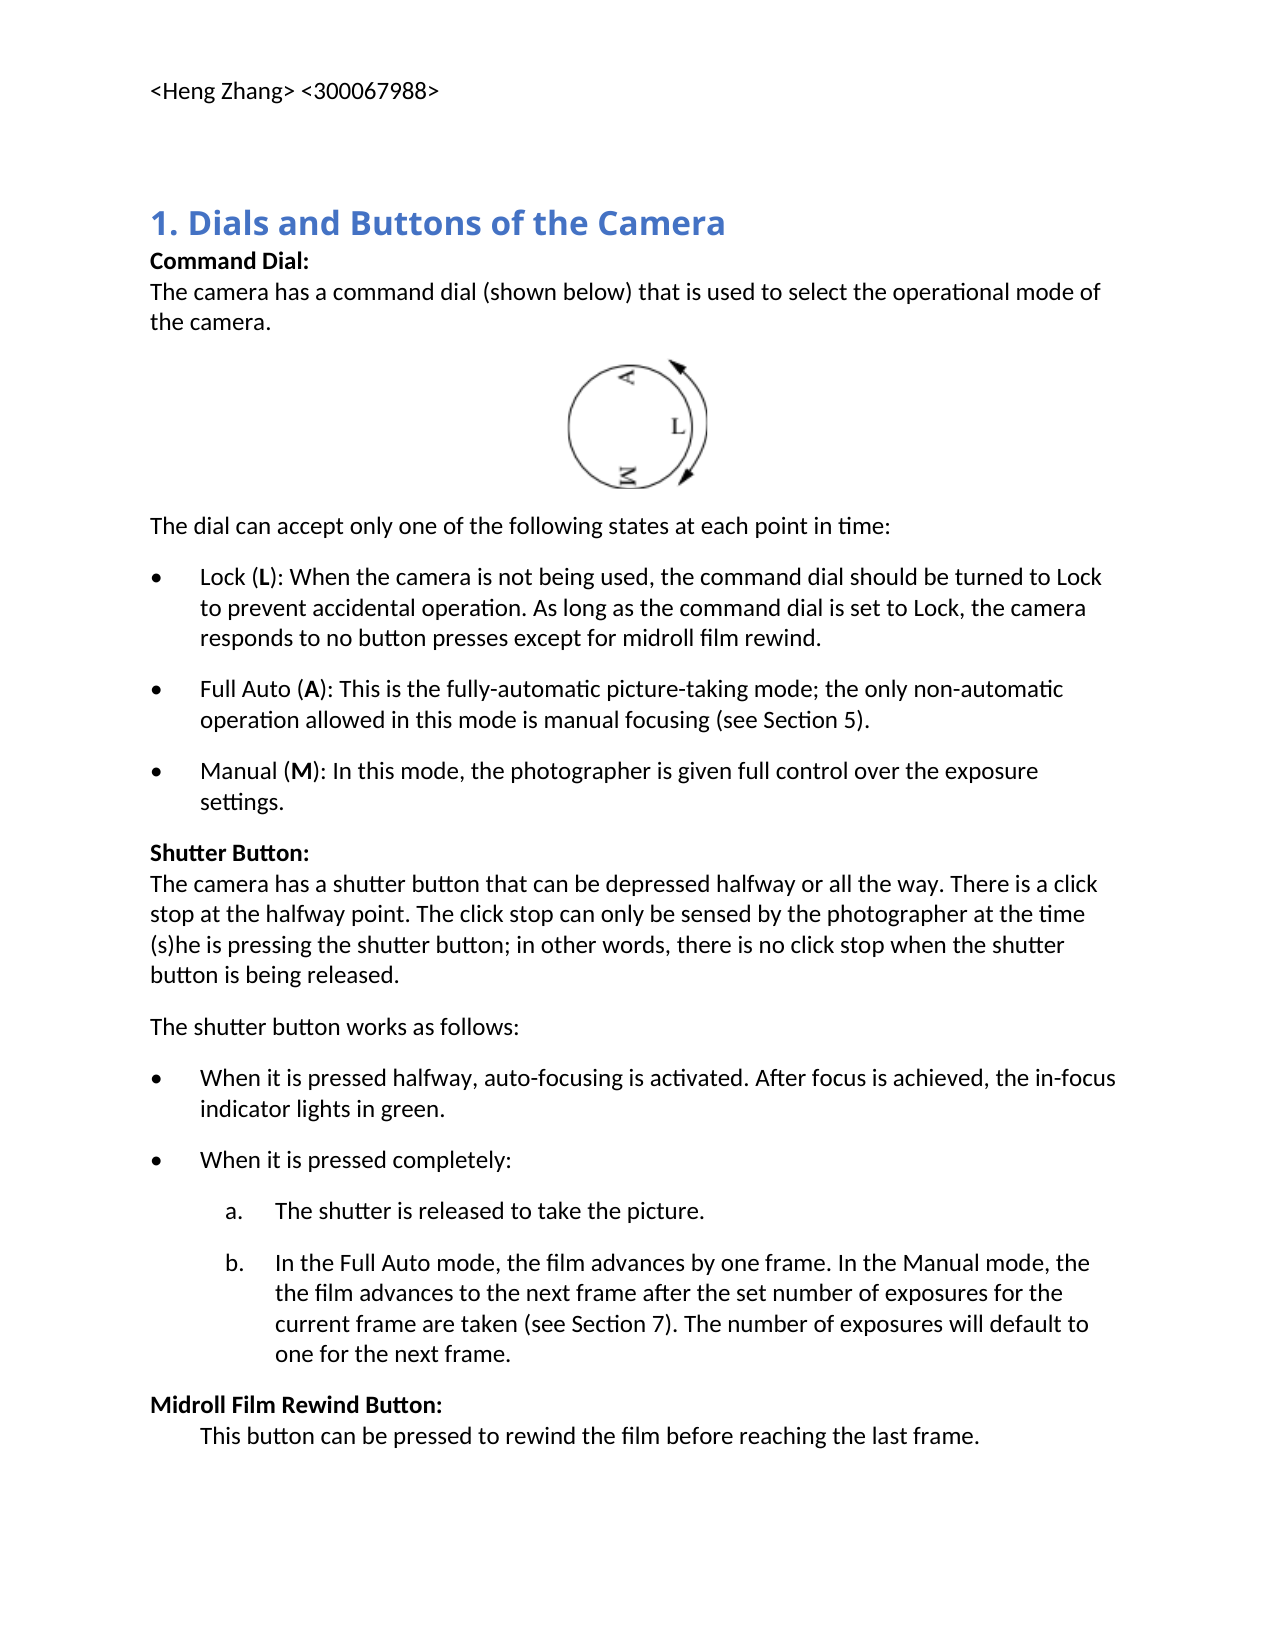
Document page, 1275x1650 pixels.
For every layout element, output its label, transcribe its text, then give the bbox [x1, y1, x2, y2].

list Manual (M): In this mode, the photographer is given full control over the exposure settings. [150, 756, 1125, 817]
list In the Full Auto mode, the film advances by one frame. In the Manual mode, the the film advances to the next frame after the set number of exposures for the current frame are taken (see Section 7). The number of exposures will default to one for the next frame. [225, 1247, 1125, 1369]
list Lock (L): When the camera is not being used, the command dial should be turned to Lock to prevent accidental operation. As long as the command dial is set to Lock, the camera responds to no button presses except for midroll film rewind. [150, 561, 1125, 653]
text The shutter button works as follows: [150, 1011, 1125, 1041]
text The dial can accept only one of the following states at each point in time: [150, 510, 1125, 540]
list Full Auto (A): This is the fully-automatic picture-taking mode; the only non-automatic operation allowed in this mode is manual focusing (see Section 5). [150, 674, 1125, 735]
text Command Dial: [150, 245, 1125, 276]
subtitle Dials and Buttons of the Camera [150, 200, 1125, 245]
text This button can be pressed to rewind the film before reaching the last frame. [200, 1420, 1125, 1451]
text The camera has a command dial (shown below) that is used to select the operational mode of the camera. [150, 276, 1125, 337]
list When it is pressed completely: [150, 1144, 1125, 1174]
text Shutter Button: [150, 837, 1125, 868]
text The camera has a shutter button that can be depressed halfway or all the way. There is a click stop at the halfway point. The click stop can only be sensed by the photographer at the time (s)he is pressing the shutter button; in other words, there is no click stop when the shutter button is being released. [150, 868, 1125, 990]
text Midroll Film Rewind Button: [150, 1390, 1125, 1420]
list When it is pressed halfway, auto-focusing is activated. After focus is achieved, the in-focus indicator lights in green. [150, 1062, 1125, 1123]
list The shutter is released to take the picture. [225, 1195, 1125, 1226]
